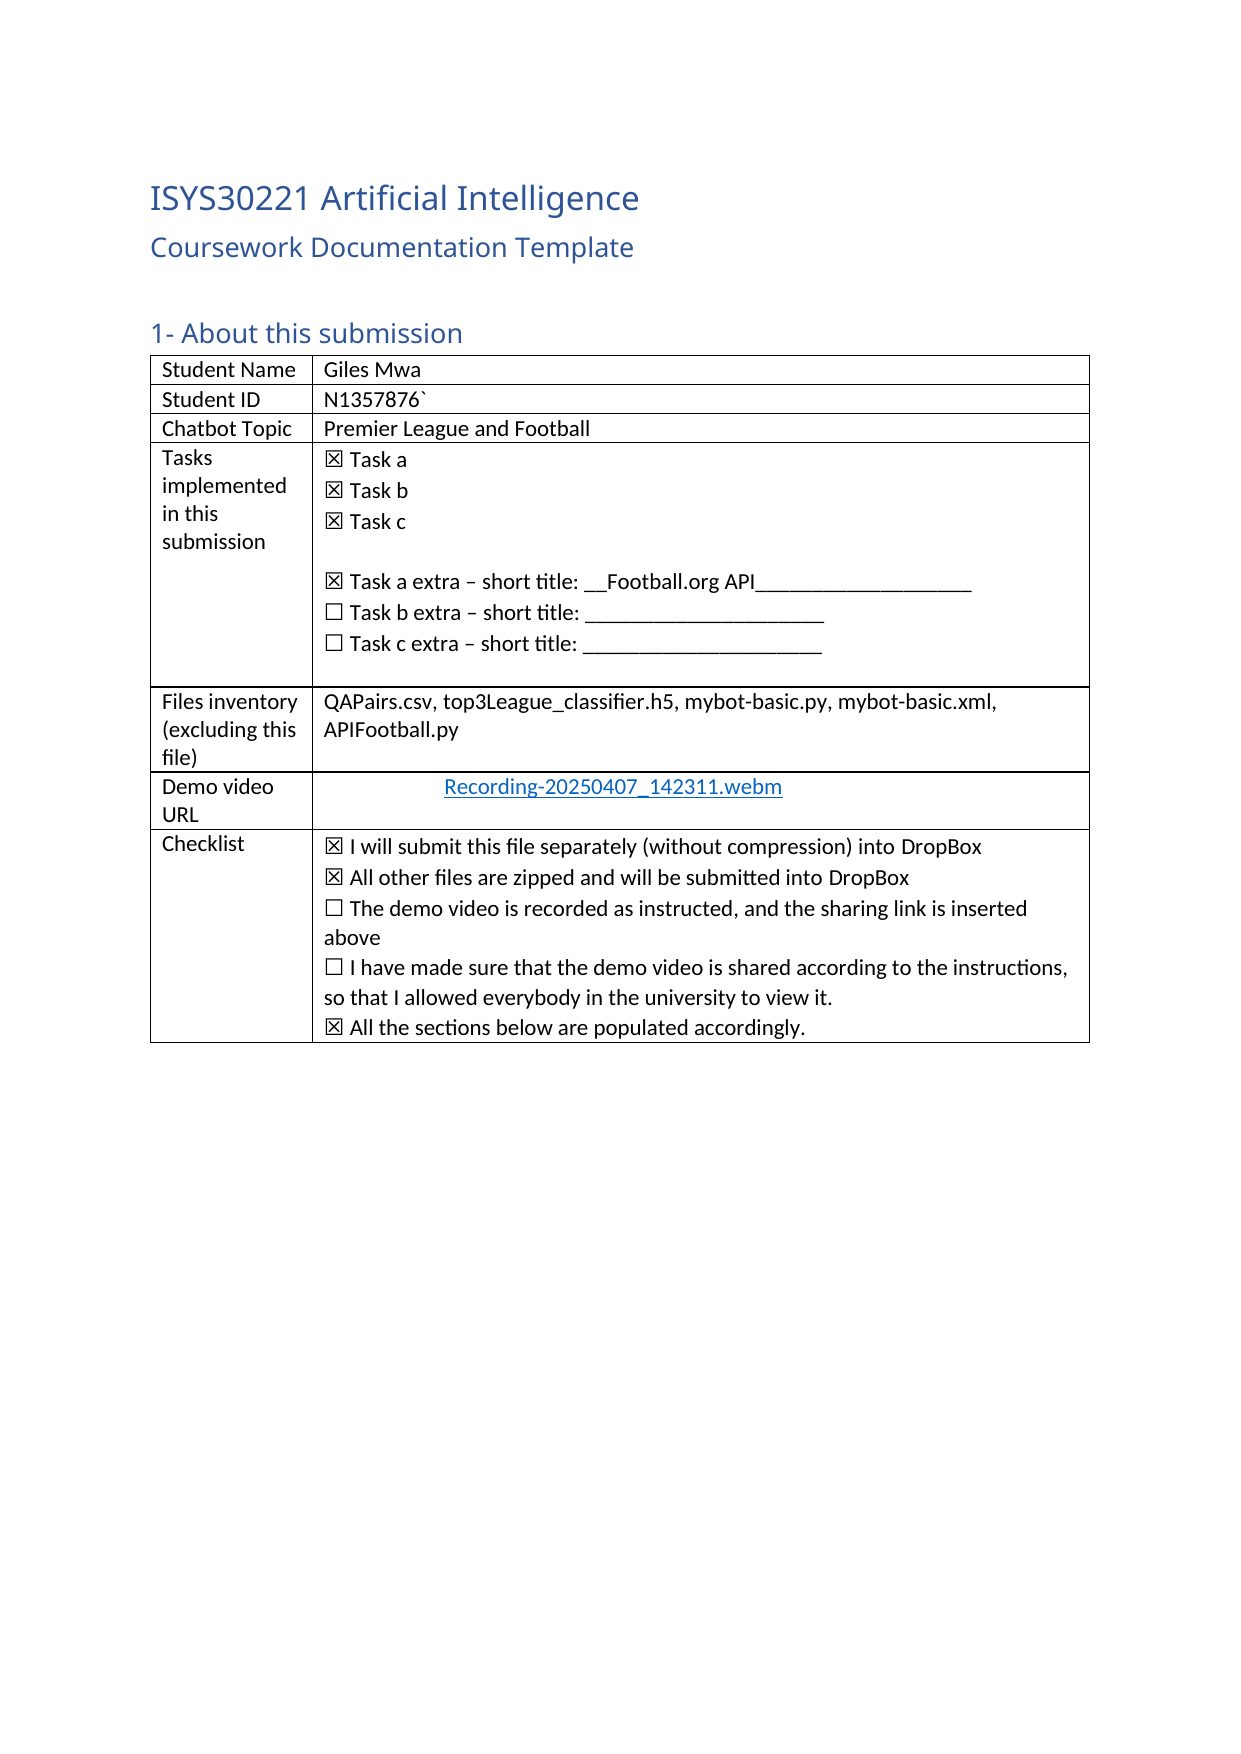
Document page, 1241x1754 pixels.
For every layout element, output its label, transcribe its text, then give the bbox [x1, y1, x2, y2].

subtitle Coursework Documentation Template [150, 228, 1090, 265]
subtitle 1- About this submission [150, 315, 1090, 352]
table_cell I will submit this file separately (without compression) into DropBox All other files are zipped and will be submitted into DropBox The demo video is recorded as instructed, and the sharing link is inserted above I have made sure that the demo video is shared according to the instructions, so that I allowed everybody in the university to view it. All the sections below are populated accordingly. [313, 830, 1089, 1042]
table_cell Tasks implemented in this submission [151, 443, 312, 686]
table_header Student Name [151, 356, 312, 384]
table_cell Chatbot Topic [151, 414, 312, 442]
table_cell Recording-20250407_142311.webm [313, 773, 1089, 828]
table_header Giles Mwa [313, 356, 1089, 384]
table_cell QAPairs.csv, top3League_classifier.h5, mybot-basic.py, mybot-basic.xml, APIFootball.py [313, 688, 1089, 771]
table_cell Demo video URL [151, 773, 312, 828]
table_cell Premier League and Football [313, 414, 1089, 442]
table_cell Checklist [151, 830, 312, 1042]
table_cell Task a Task b Task c Task a extra – short title: __Football.org API___________________ Task b extra – short title: _____________________ Task c extra – short title: _____________________ [313, 443, 1089, 686]
table_cell Student ID [151, 385, 312, 413]
table_cell N1357876` [313, 385, 1089, 413]
subtitle ISYS30221 Artificial Intelligence [150, 175, 1090, 220]
table_cell Files inventory (excluding this file) [151, 688, 312, 771]
